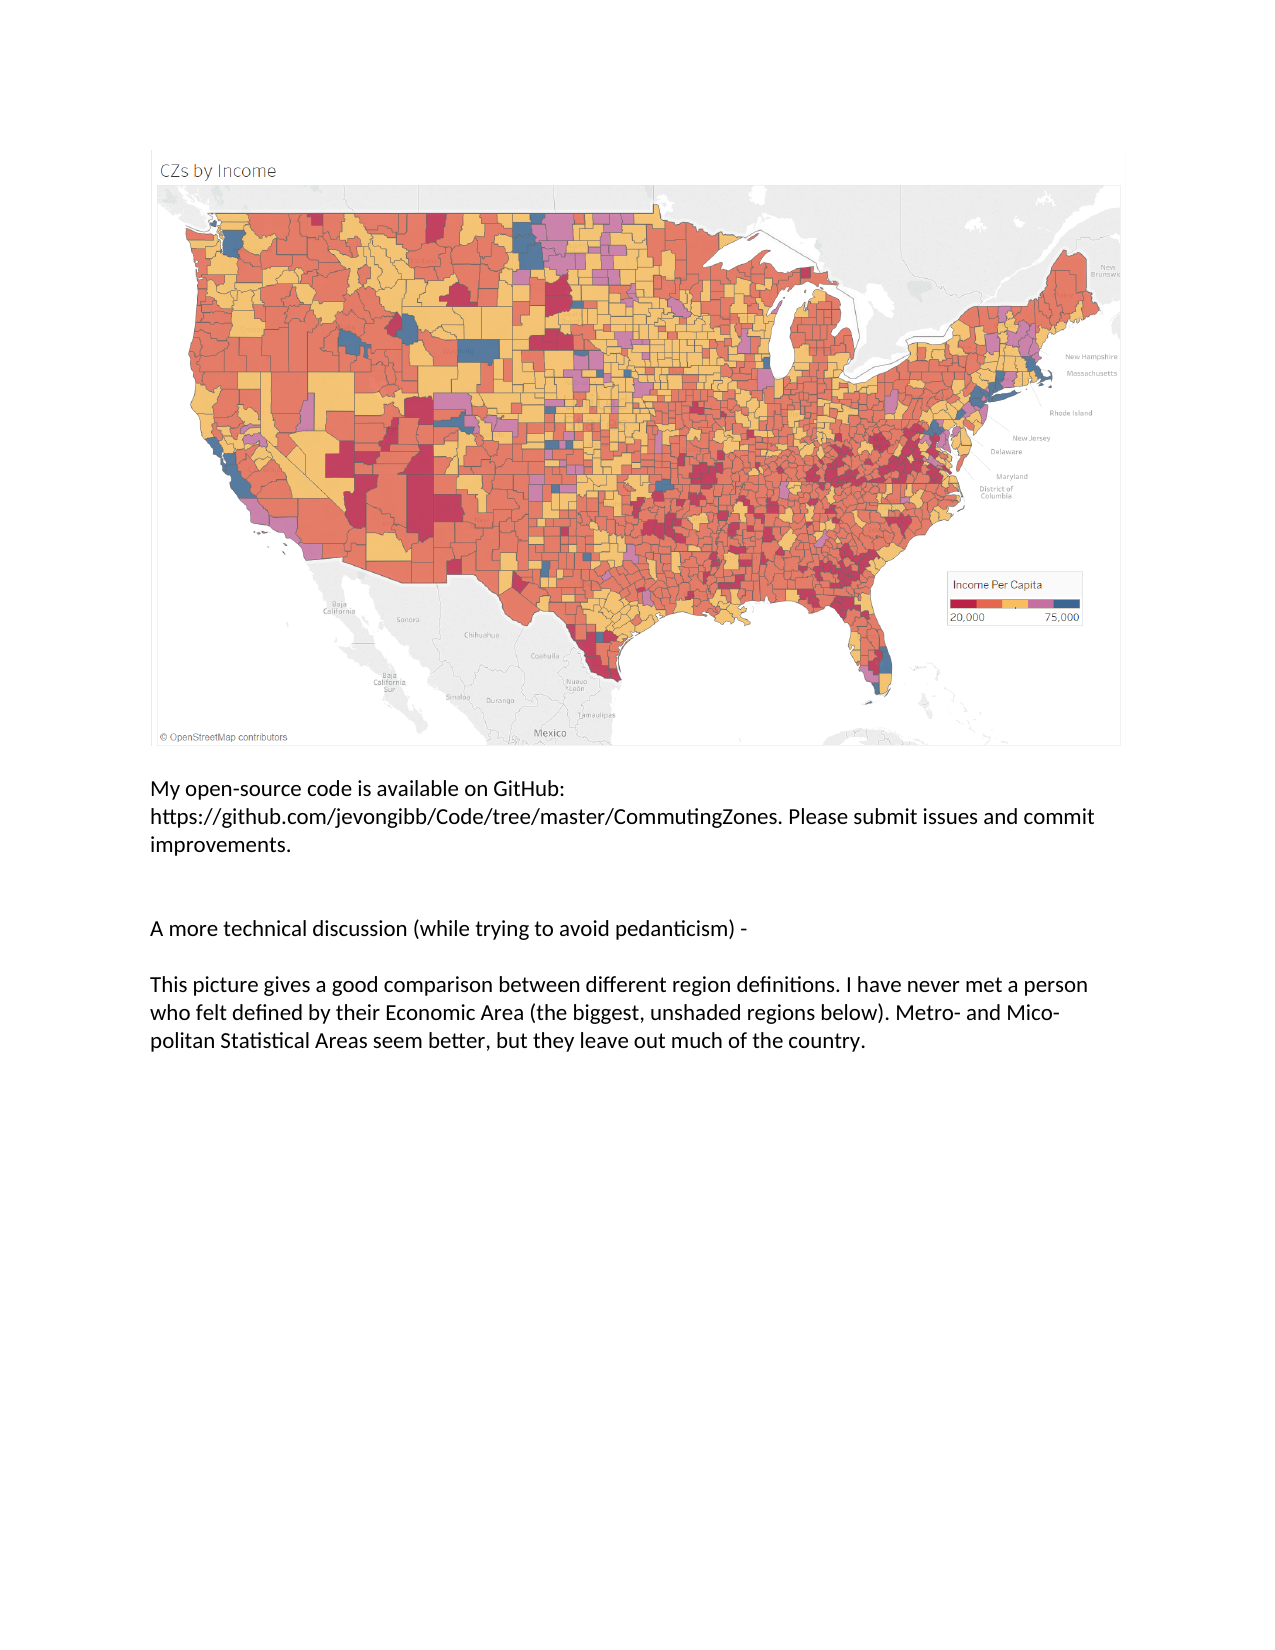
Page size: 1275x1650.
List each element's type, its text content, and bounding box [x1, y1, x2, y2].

text This picture gives a good comparison between different region definitions. I have never met a person who felt defined by their Economic Area (the biggest, unshaded regions below). Metro- and Mico-politan Statistical Areas seem better, but they leave out much of the country. [150, 970, 1125, 1054]
text A more technical discussion (while trying to avoid pedanticism) - [150, 914, 1125, 942]
text My open-source code is available on GitHub: https://github.com/jevongibb/Code/tree/master/CommutingZones. Please submit issues and commit improvements. [150, 774, 1125, 858]
picture [150, 150, 1125, 746]
